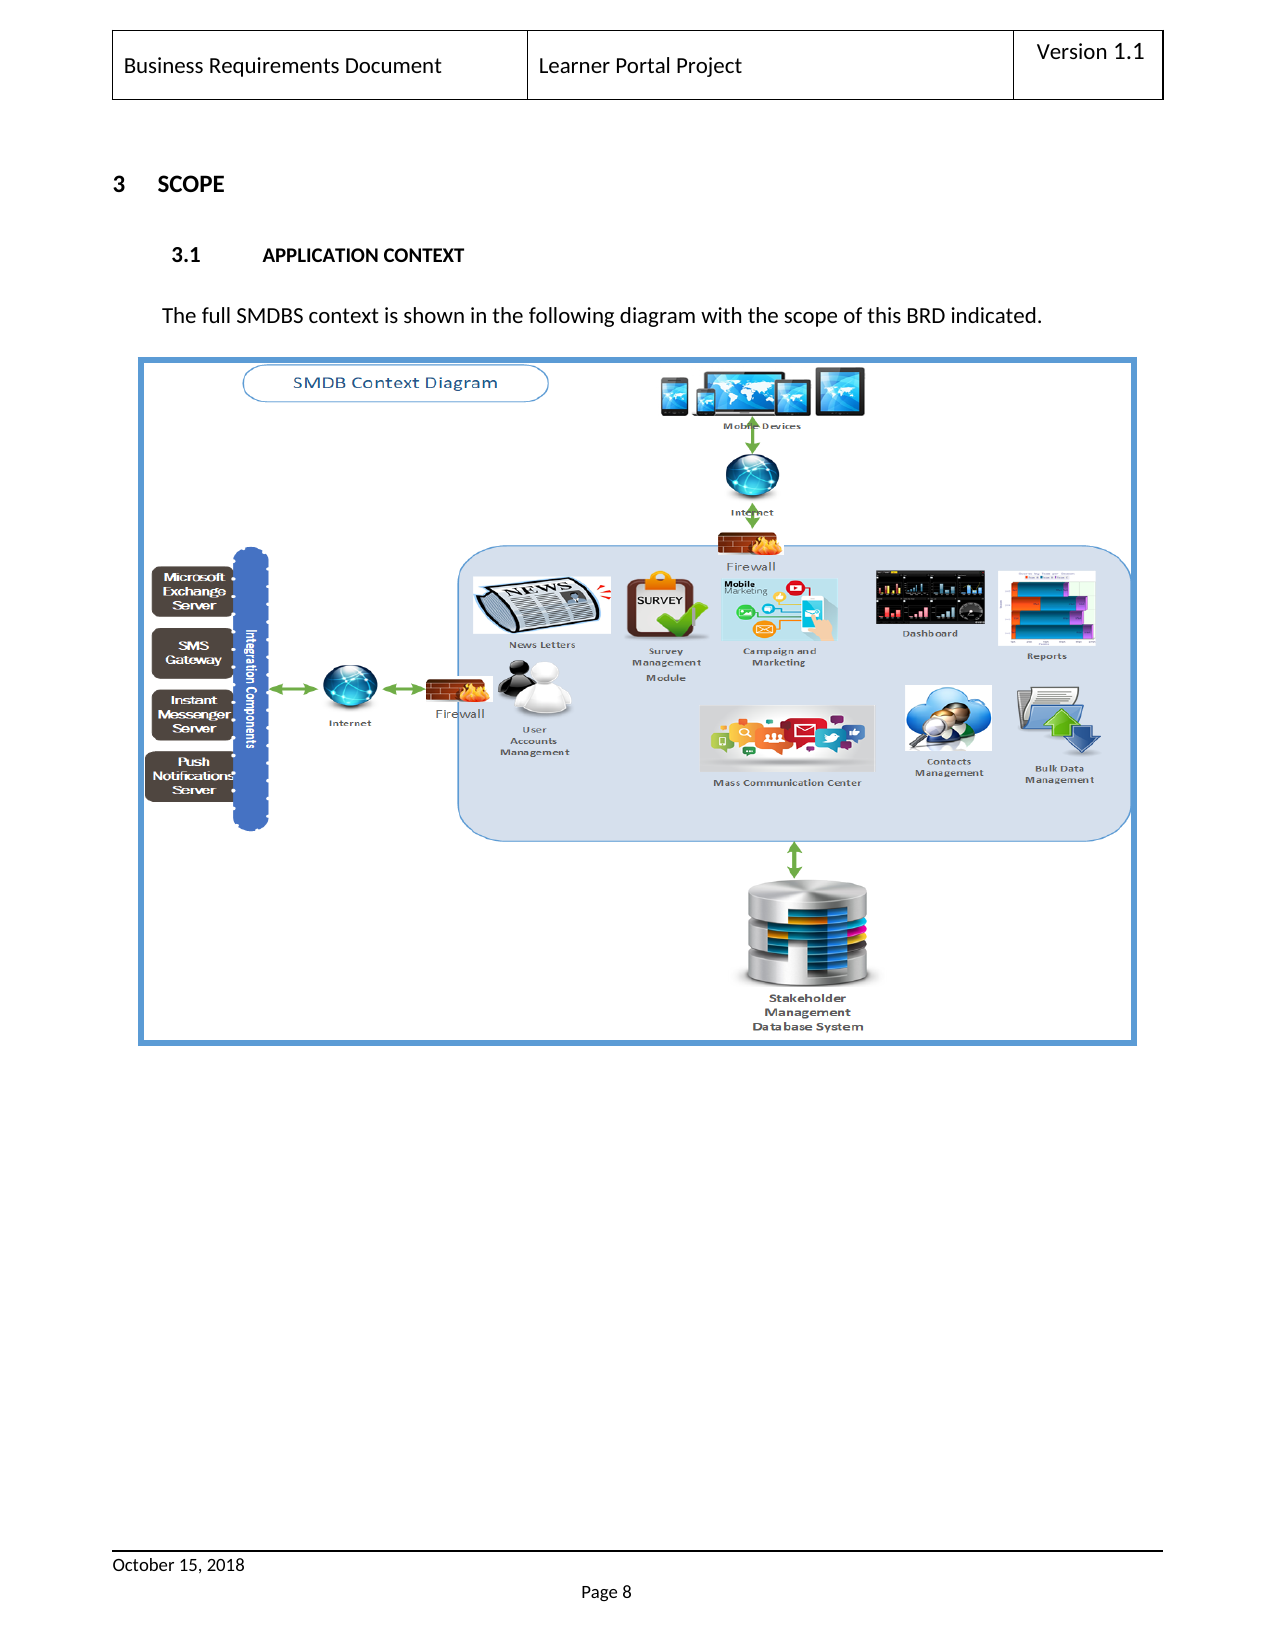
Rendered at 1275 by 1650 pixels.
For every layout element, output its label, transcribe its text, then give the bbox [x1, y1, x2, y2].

list The full SMDBS context is shown in the following diagram with the scope of this BRD indicated. [157, 301, 1163, 329]
subtitle Scope [112, 168, 1163, 199]
subtitle Application Context [171, 241, 1163, 269]
picture [144, 363, 1131, 1040]
